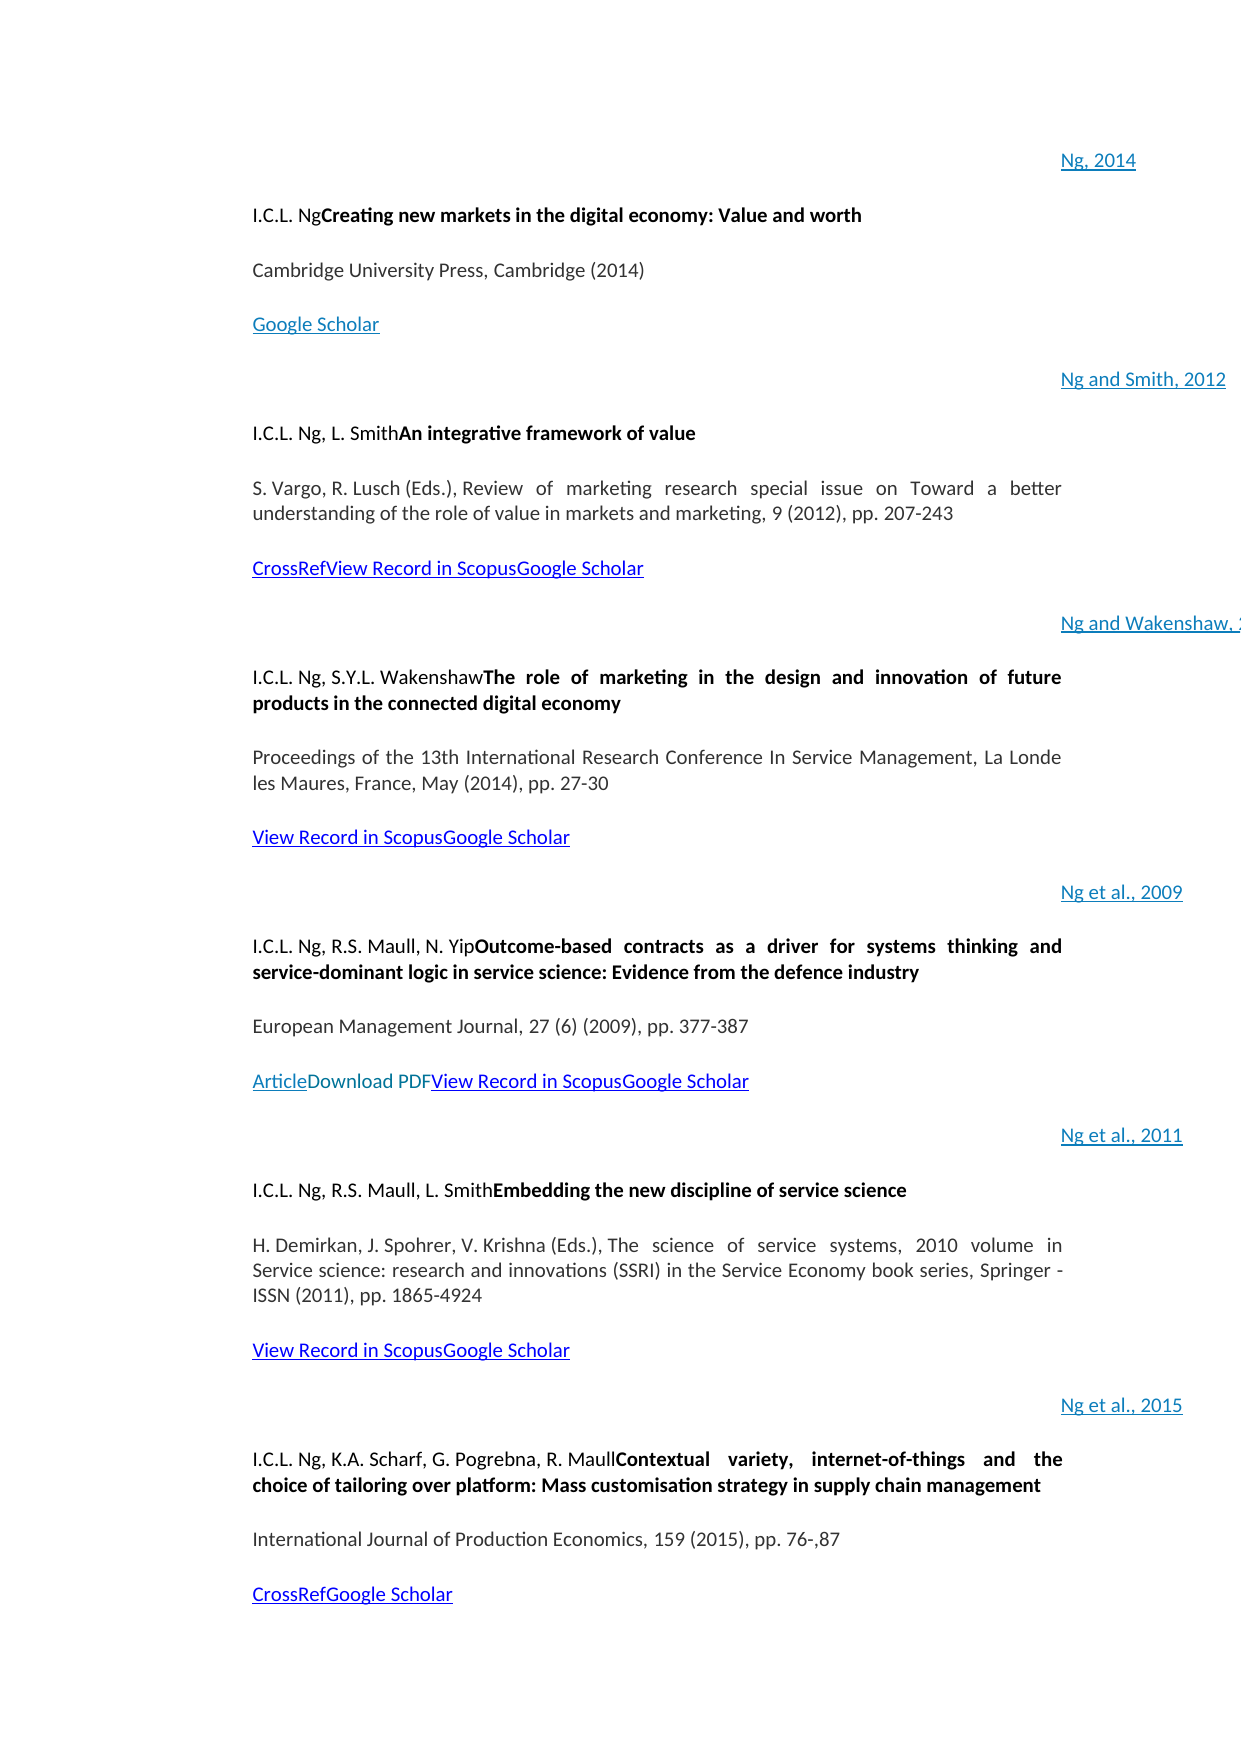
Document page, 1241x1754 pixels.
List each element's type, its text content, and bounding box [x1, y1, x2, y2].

text Ng et al., 2015 [1061, 1392, 1240, 1417]
text Ng et al., 2009 [1061, 879, 1240, 904]
text ArticleDownload PDFView Record in ScopusGoogle Scholar [252, 1068, 1063, 1093]
text European Management Journal, 27 (6) (2009), pp. 377-387 [252, 1013, 1063, 1039]
text I.C.L. Ng, S.Y.L. WakenshawThe role of marketing in the design and innovation of future products in the connected digital economy [252, 664, 1063, 715]
text Proceedings of the 13th International Research Conference In Service Management, La Londe les Maures, France, May (2014), pp. 27-30 [252, 744, 1063, 795]
text I.C.L. Ng, K.A. Scharf, G. Pogrebna, R. MaullContextual variety, internet-of-things and the choice of tailoring over platform: Mass customisation strategy in supply chain management [252, 1446, 1063, 1497]
text I.C.L. Ng, R.S. Maull, L. SmithEmbedding the new discipline of service science [252, 1177, 1063, 1203]
text Cambridge University Press, Cambridge (2014) [252, 257, 1063, 282]
text Ng, 2014 [1061, 148, 1240, 173]
text View Record in ScopusGoogle Scholar [252, 1337, 1063, 1363]
text S. Vargo, R. Lusch (Eds.), Review of marketing research special issue on Toward a better understanding of the role of value in markets and marketing, 9 (2012), pp. 207-243 [252, 475, 1063, 526]
text I.C.L. NgCreating new markets in the digital economy: Value and worth [252, 202, 1063, 228]
text CrossRefView Record in ScopusGoogle Scholar [252, 555, 1063, 581]
text Ng and Smith, 2012 [1061, 366, 1240, 391]
text CrossRefGoogle Scholar [252, 1581, 1063, 1606]
text Ng and Wakenshaw, 2014 [1061, 610, 1240, 631]
text I.C.L. Ng, R.S. Maull, N. YipOutcome-based contracts as a driver for systems thinking and service-dominant logic in service science: Evidence from the defence industry [252, 933, 1063, 984]
text I.C.L. Ng, L. SmithAn integrative framework of value [252, 421, 1063, 446]
text H. Demirkan, J. Spohrer, V. Krishna (Eds.), The science of service systems, 2010 volume in Service science: research and innovations (SSRI) in the Service Economy book series, Springer - ISSN (2011), pp. 1865-4924 [252, 1232, 1063, 1308]
text Ng et al., 2011 [1061, 1123, 1240, 1148]
text International Journal of Production Economics, 159 (2015), pp. 76-,87 [252, 1526, 1063, 1552]
text Google Scholar [252, 311, 1063, 337]
text View Record in ScopusGoogle Scholar [252, 824, 1063, 850]
